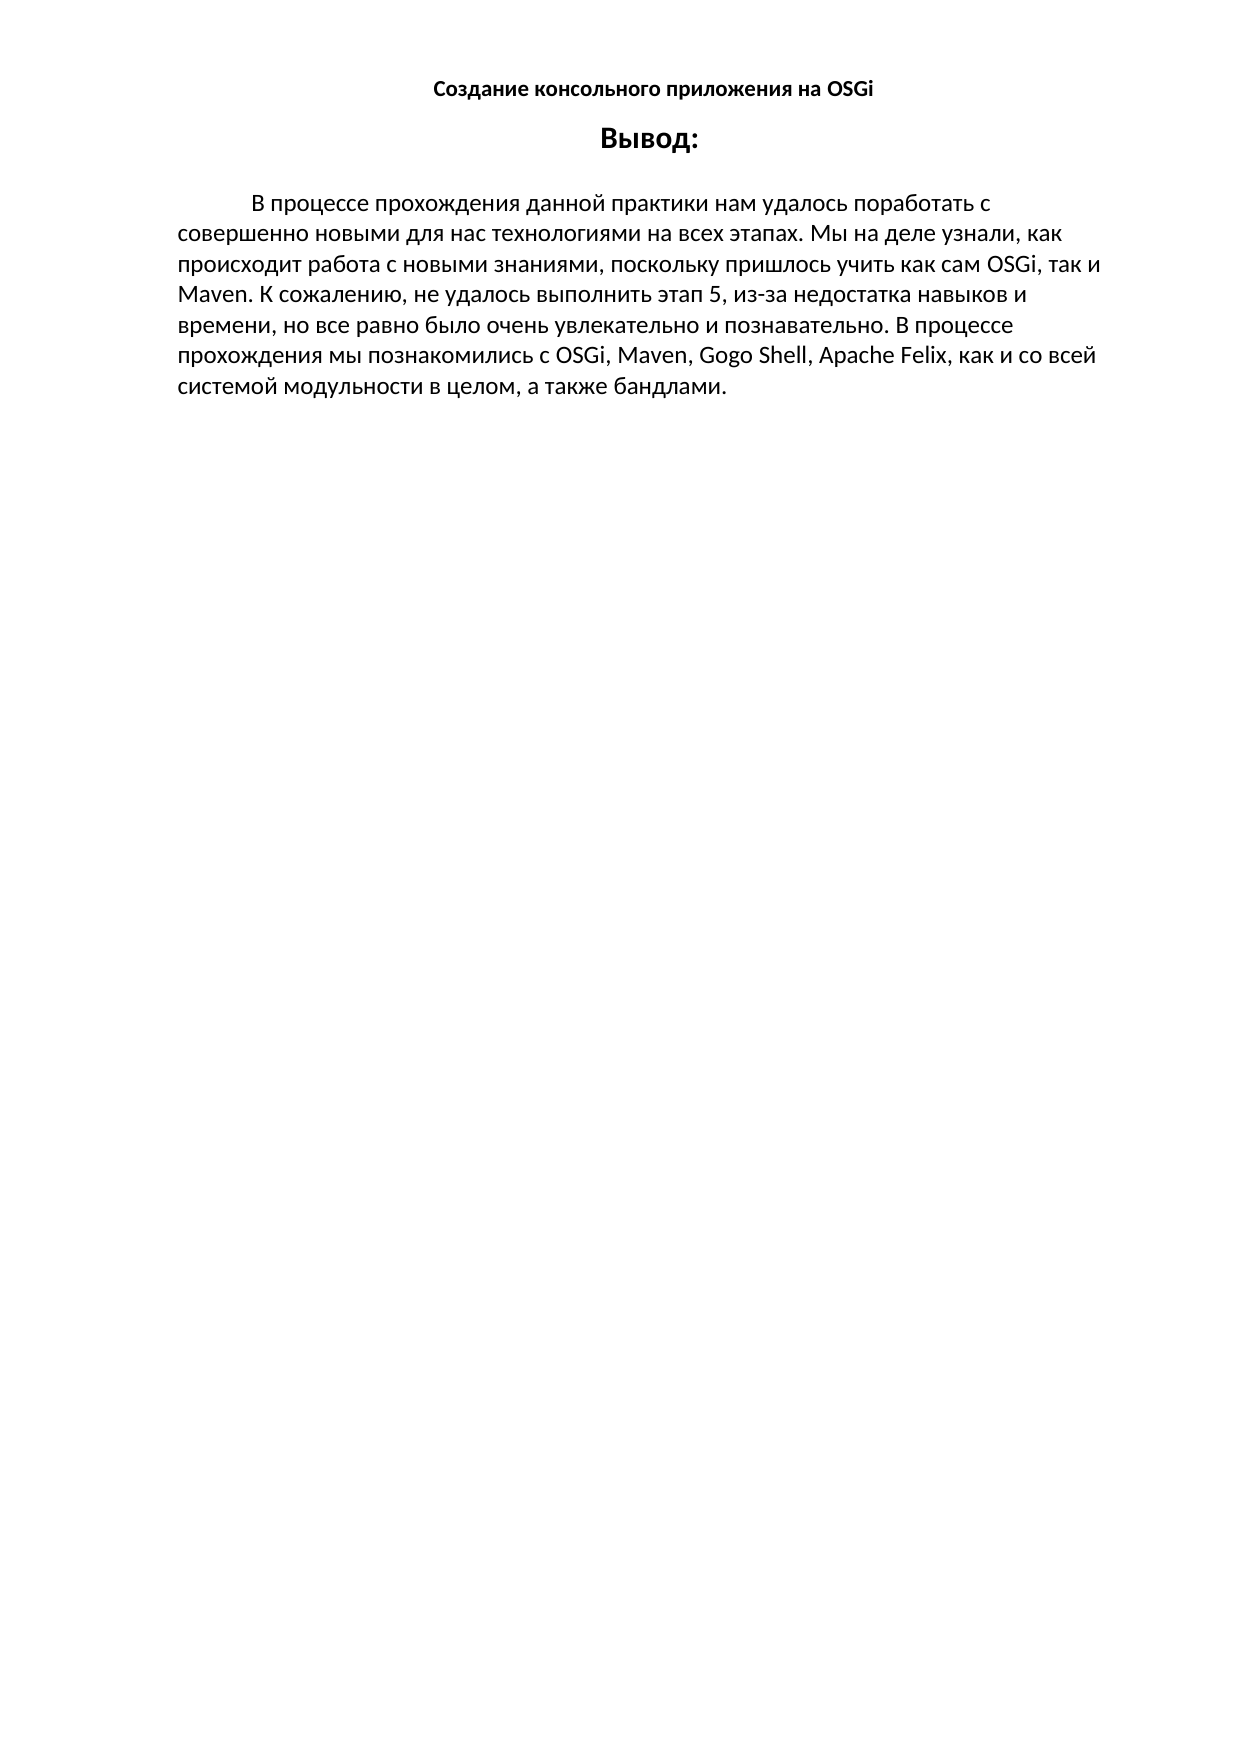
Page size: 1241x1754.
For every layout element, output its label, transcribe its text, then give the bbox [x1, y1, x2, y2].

text В процессе прохождения данной практики нам удалось поработать с совершенно новыми для нас технологиями на всех этапах. Мы на деле узнали, как происходит работа с новыми знаниями, поскольку пришлось учить как сам OSGi, так и Maven. К сожалению, не удалось выполнить этап 5, из-за недостатка навыков и времени, но все равно было очень увлекательно и познавательно. В процессе прохождения мы познакомились с OSGi, Maven, Gogo Shell, Apache Felix, как и со всей системой модульности в целом, а также бандлами. [177, 187, 1122, 400]
text Вывод: [177, 118, 1122, 156]
